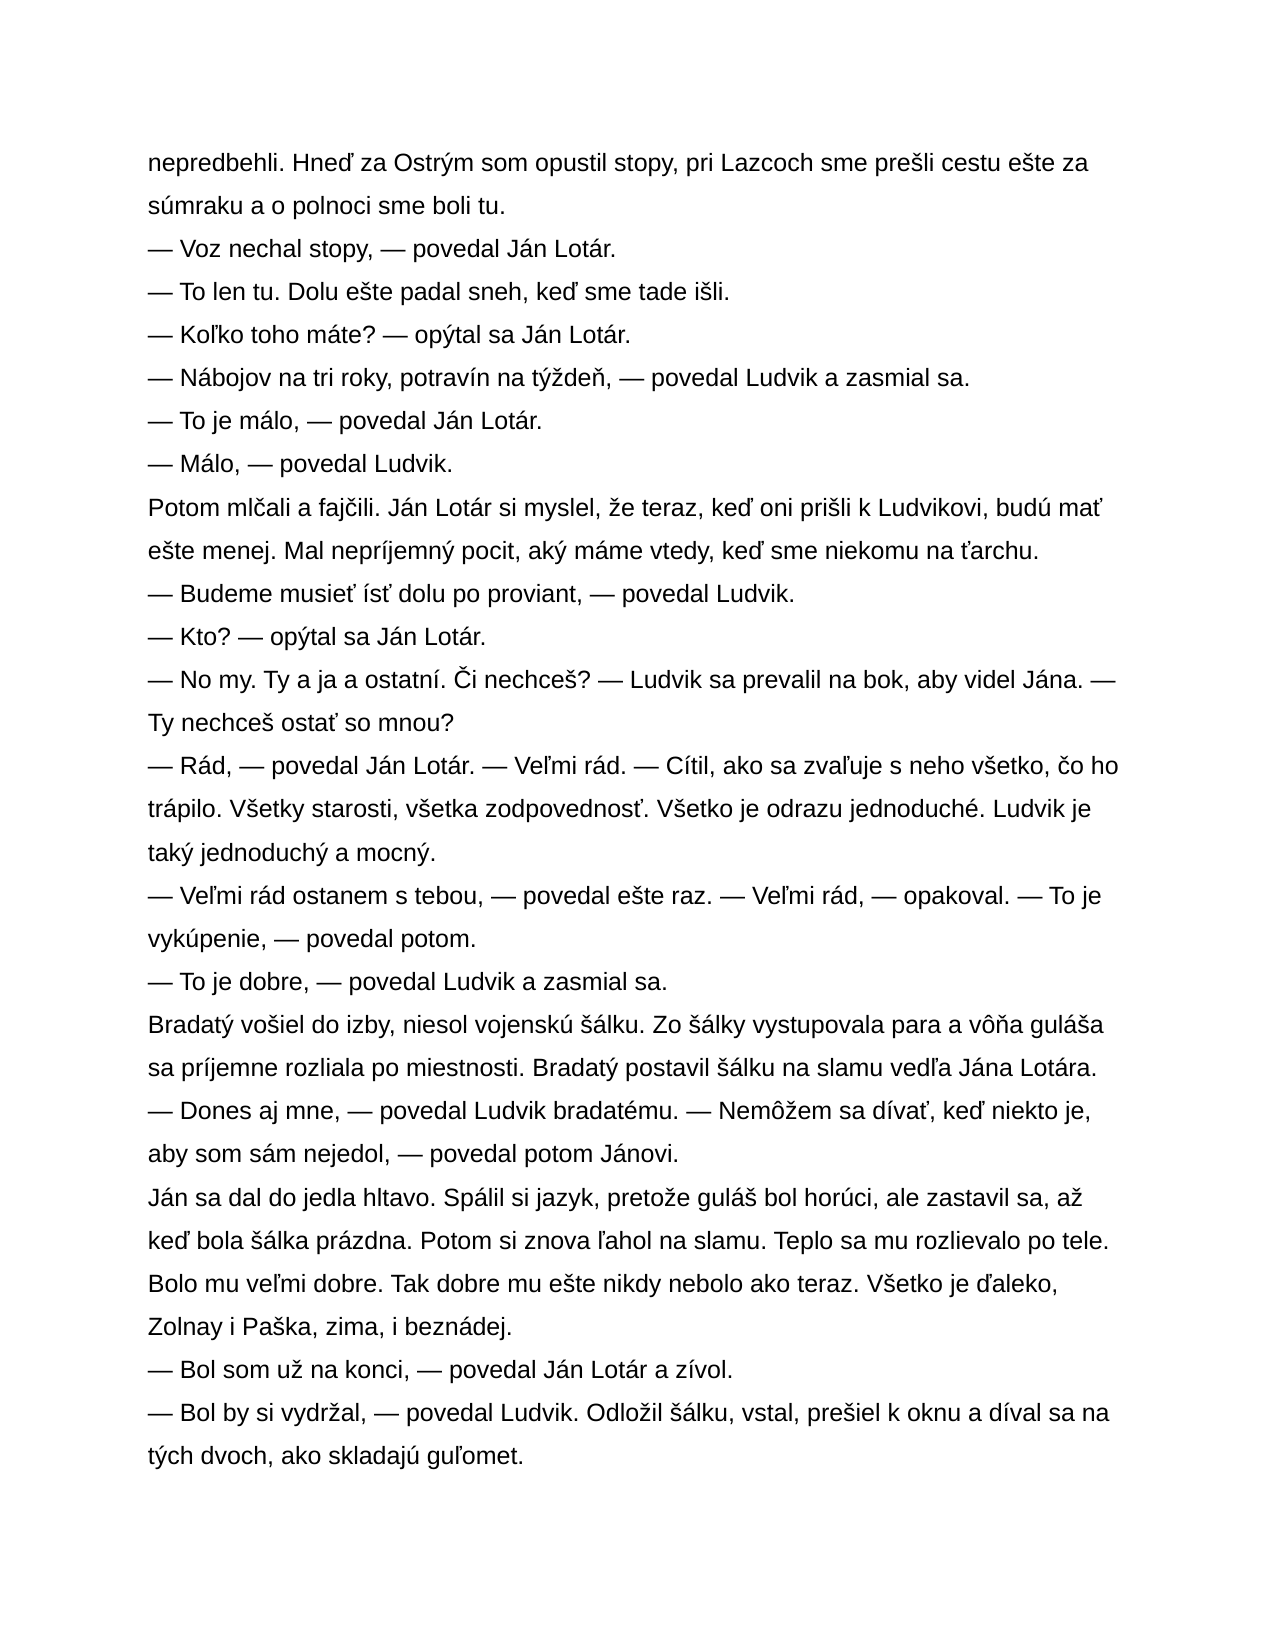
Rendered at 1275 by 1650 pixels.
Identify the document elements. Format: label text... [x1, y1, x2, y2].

text — Dones aj mne, — povedal Ludvik bradatému. — Nemôžem sa dívať, keď niekto je, aby som sám nejedol, — povedal potom Jánovi. [148, 1096, 1127, 1168]
text — To len tu. Dolu ešte padal sneh, keď sme tade išli. [148, 277, 1127, 306]
text — To je dobre, — povedal Ludvik a zasmial sa. [148, 967, 1127, 996]
text Potom mlčali a fajčili. Ján Lotár si myslel, že teraz, keď oni prišli k Ludvikovi, budú mať ešte menej. Mal nepríjemný pocit, aký máme vtedy, keď sme niekomu na ťarchu. [148, 493, 1127, 564]
text — Bol som už na konci, — povedal Ján Lotár a zívol. [148, 1355, 1127, 1384]
text — Veľmi rád ostanem s tebou, — povedal ešte raz. — Veľmi rád, — opakoval. — To je vykúpenie, — povedal potom. [148, 881, 1127, 953]
text — Budeme musieť ísť dolu po proviant, — povedal Ludvik. [148, 579, 1127, 608]
text — Nábojov na tri roky, potravín na týždeň, — povedal Ludvik a zasmial sa. [148, 363, 1127, 392]
text Bradatý vošiel do izby, niesol vojenskú šálku. Zo šálky vystupovala para a vôňa guláša sa príjemne rozliala po miestnosti. Bradatý postavil šálku na slamu vedľa Jána Lotára. [148, 1010, 1127, 1082]
text — Rád, — povedal Ján Lotár. — Veľmi rád. — Cítil, ako sa zvaľuje s neho všetko, čo ho trápilo. Všetky starosti, všetka zodpovednosť. Všetko je odrazu jednoduché. Ludvik je taký jednoduchý a mocný. [148, 751, 1127, 866]
text Ján sa dal do jedla hltavo. Spálil si jazyk, pretože guláš bol horúci, ale zastavil sa, až keď bola šálka prázdna. Potom si znova ľahol na slamu. Teplo sa mu rozlievalo po tele. Bolo mu veľmi dobre. Tak dobre mu ešte nikdy nebolo ako teraz. Všetko je ďaleko, Zolnay i Paška, zima, i beznádej. [148, 1183, 1127, 1341]
text — Kto? — opýtal sa Ján Lotár. [148, 622, 1127, 651]
text — Málo, — povedal Ludvik. [148, 449, 1127, 478]
text — Bol by si vydržal, — povedal Ludvik. Odložil šálku, vstal, prešiel k oknu a díval sa na tých dvoch, ako skladajú guľomet. [148, 1398, 1127, 1470]
text — No my. Ty a ja a ostatní. Či nechceš? — Ludvik sa prevalil na bok, aby videl Jána. — Ty nechceš ostať so mnou? [148, 665, 1127, 737]
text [148, 148, 1127, 219]
text — Voz nechal stopy, — povedal Ján Lotár. [148, 234, 1127, 263]
text — To je málo, — povedal Ján Lotár. [148, 406, 1127, 435]
text — Koľko toho máte? — opýtal sa Ján Lotár. [148, 320, 1127, 349]
